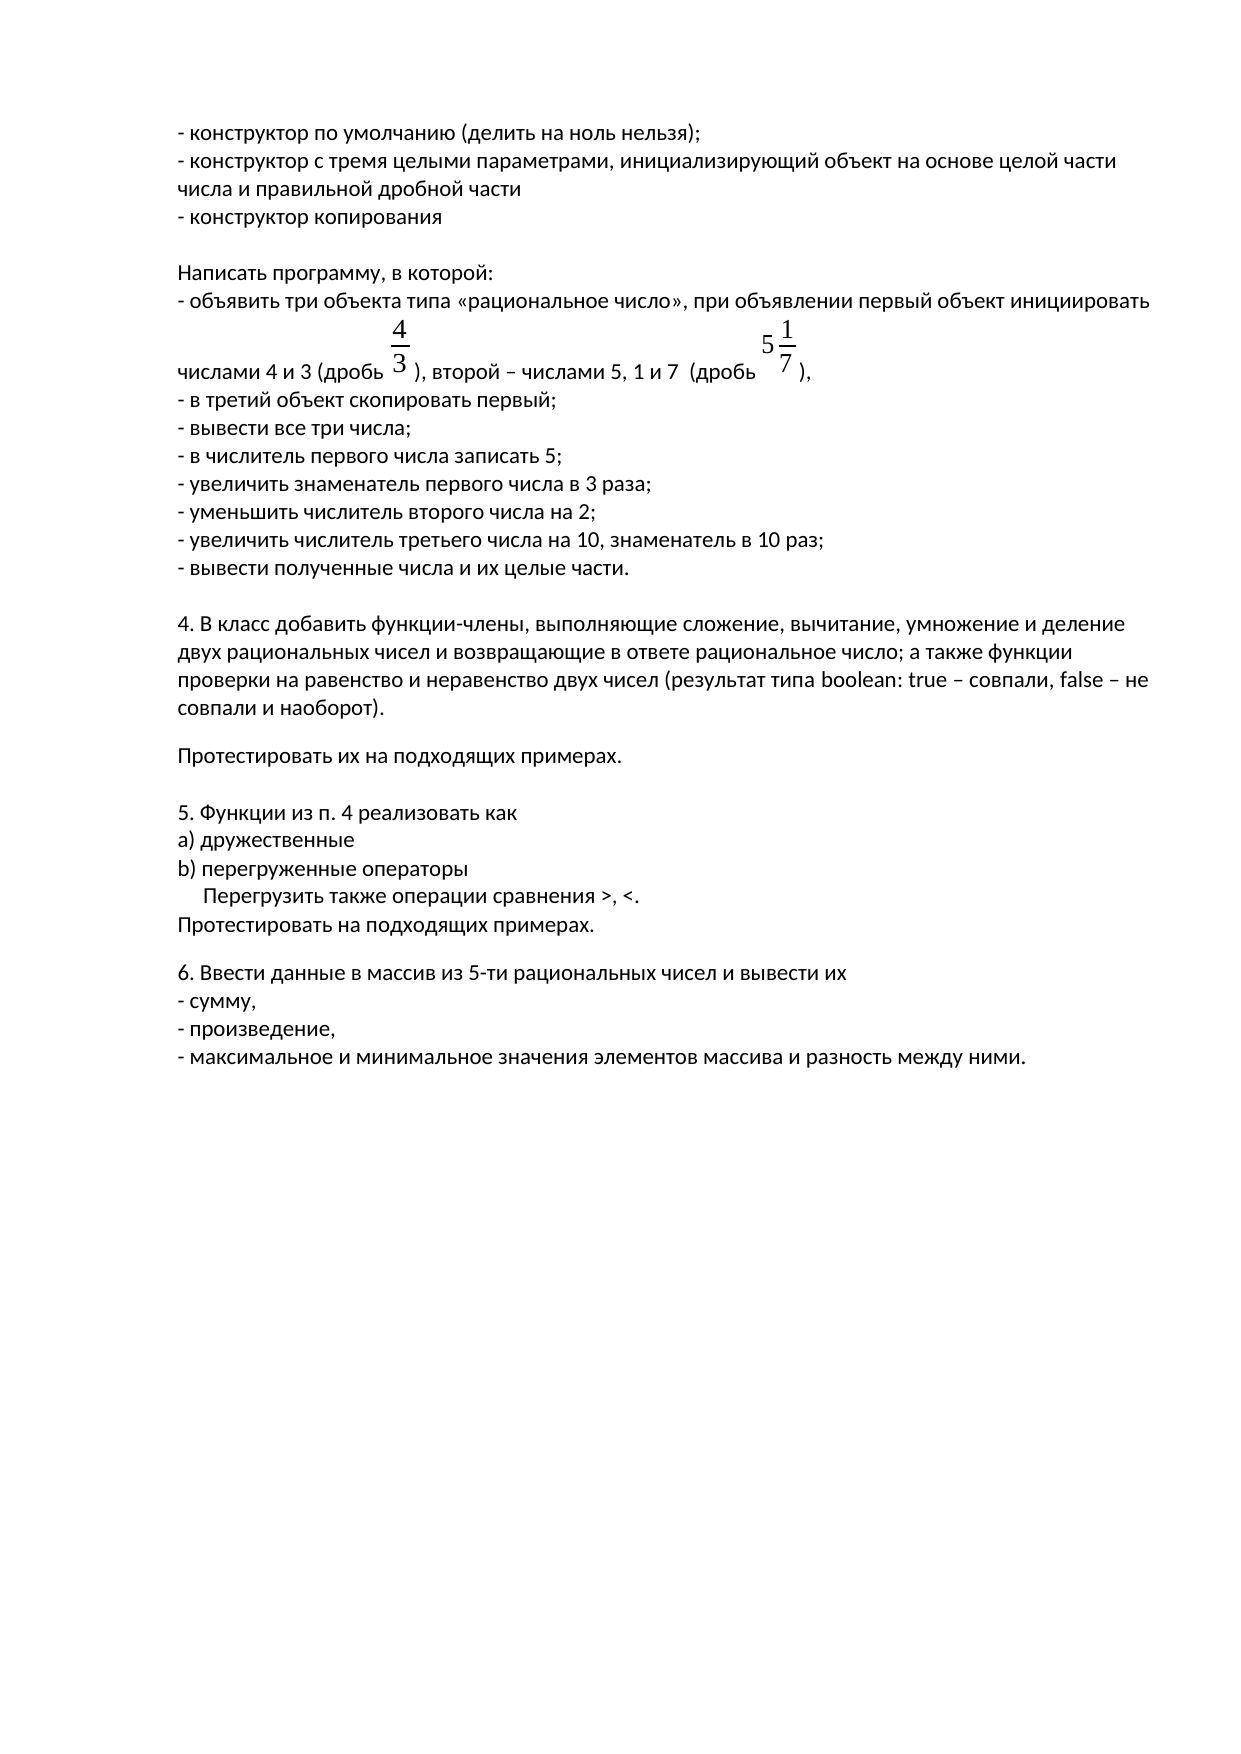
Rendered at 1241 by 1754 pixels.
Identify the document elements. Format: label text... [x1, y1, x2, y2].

text - увеличить числитель третьего числа на 10, знаменатель в 10 раз; [177, 525, 1152, 553]
text - в числитель первого числа записать 5; [177, 441, 1152, 469]
text - конструктор по умолчанию (делить на ноль нельзя); [177, 118, 1152, 146]
text - конструктор с тремя целыми параметрами, инициализирующий объект на основе целой части числа и правильной дробной части [177, 146, 1152, 202]
text 5. Функции из п. 4 реализовать как a) дружественные [177, 798, 1152, 854]
text - в третий объект скопировать первый; [177, 385, 1152, 413]
text - вывести все три числа; [177, 413, 1152, 441]
text Протестировать их на подходящих примерах. [177, 742, 1152, 769]
text - максимальное и минимальное значения элементов массива и разность между ними. [177, 1042, 1152, 1070]
text Протестировать на подходящих примерах. [177, 910, 1152, 938]
text - конструктор копирования [177, 202, 1152, 230]
text - вывести полученные числа и их целые части. [177, 553, 1152, 581]
text b) перегруженные операторы Перегрузить также операции сравнения >, <. [177, 854, 1152, 910]
text Написать программу, в которой: [177, 258, 1152, 286]
text - уменьшить числитель второго числа на 2; [177, 497, 1152, 525]
text 6. Ввести данные в массив из 5-ти рациональных чисел и вывести их - сумму, - произведение, [177, 958, 1152, 1042]
text 4. В класс добавить функции-члены, выполняющие сложение, вычитание, умножение и деление двух рациональных чисел и возвращающие в ответе рациональное число; а также функции проверки на равенство и неравенство двух чисел (результат типа boolean: true – совпали, false – не совпали и наоборот). [177, 609, 1152, 721]
text - объявить три объекта типа «рациональное число», при объявлении первый объект инициировать числами 4 и 3 (дробь ), второй – числами 5, 1 и 7 (дробь ), [177, 286, 1152, 385]
text - увеличить знаменатель первого числа в 3 раза; [177, 469, 1152, 497]
